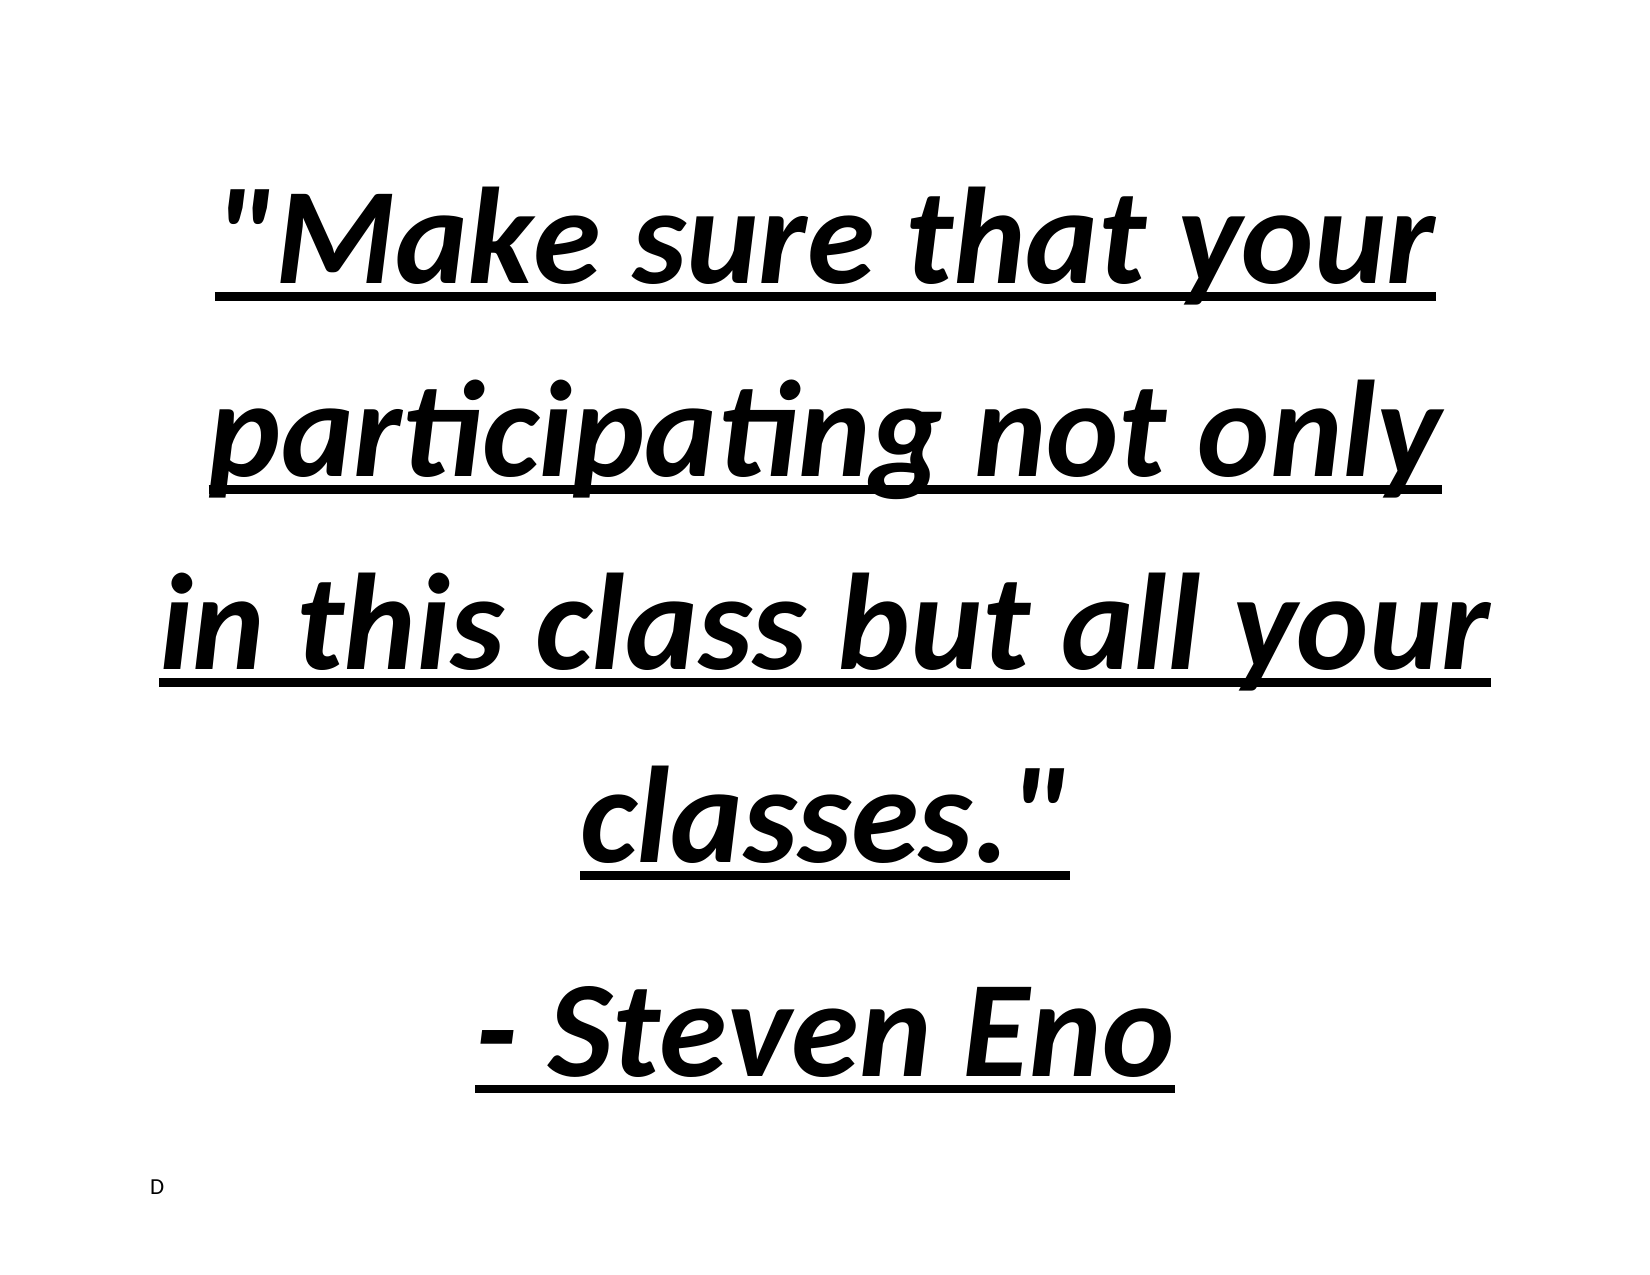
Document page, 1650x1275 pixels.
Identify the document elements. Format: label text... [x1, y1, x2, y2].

text "Make sure that your participating not only in this class but all your classes." [150, 150, 1500, 897]
text - Steven Eno [150, 942, 1500, 1110]
